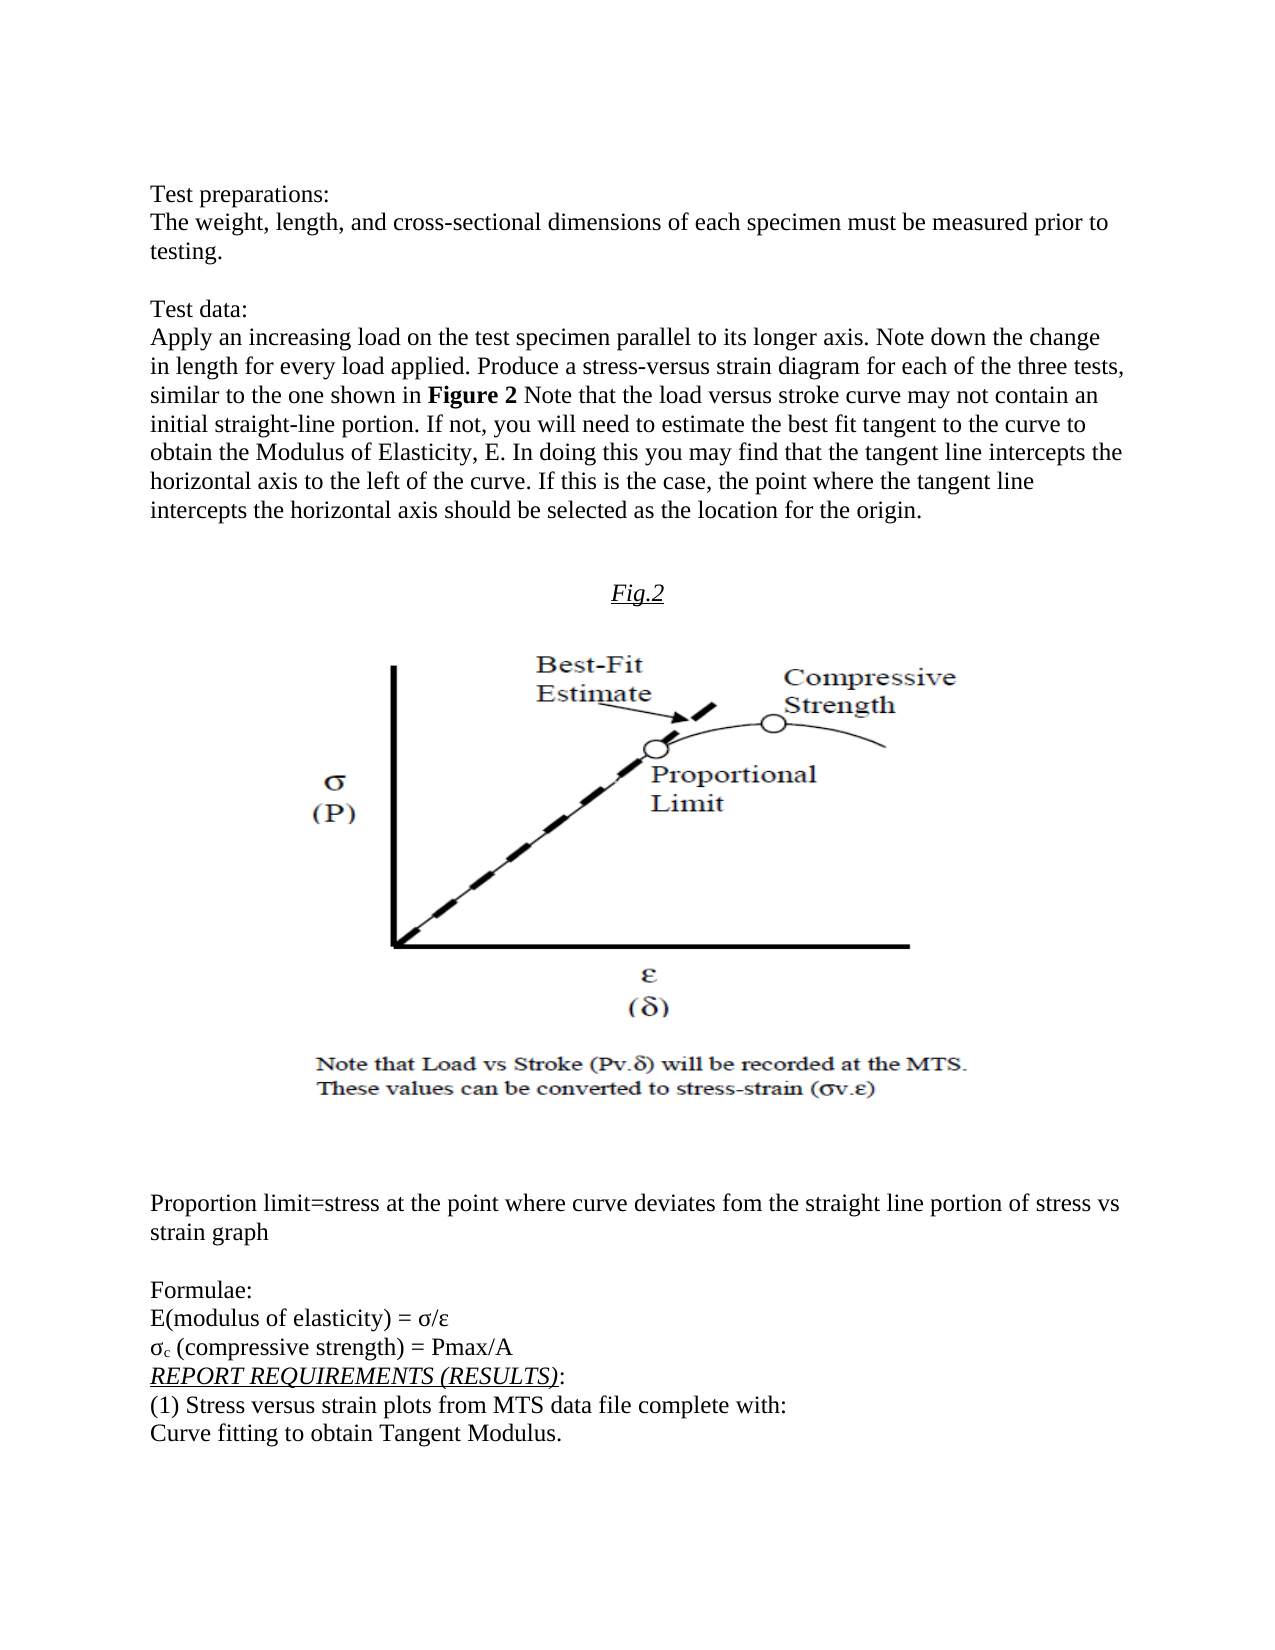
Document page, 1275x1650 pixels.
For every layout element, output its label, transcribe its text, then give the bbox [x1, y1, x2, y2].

text Fig.2 [150, 578, 1125, 606]
text Curve fitting to obtain Tangent Modulus. [150, 1418, 1125, 1447]
text Formulae: [150, 1275, 1125, 1303]
text σc (compressive strength) = Pmax/A [150, 1332, 1125, 1361]
text (1) Stress versus strain plots from MTS data file complete with: [150, 1390, 1125, 1418]
text Proportion limit=stress at the point where curve deviates fom the straight line portion of stress vs strain graph [150, 1188, 1125, 1246]
text Apply an increasing load on the test specimen parallel to its longer axis. Note down the change in length for every load applied. Produce a stress-versus strain diagram for each of the three tests, similar to the one shown in Figure 2 Note that the load versus stroke curve may not contain an initial straight-line portion. If not, you will need to estimate the best fit tangent to the curve to obtain the Modulus of Elasticity, E. In doing this you may find that the tangent line intercepts the horizontal axis to the left of the curve. If this is the case, the point where the tangent line intercepts the horizontal axis should be selected as the location for the origin. [150, 322, 1125, 524]
text REPORT REQUIREMENTS (RESULTS): [150, 1361, 1125, 1390]
text Test data: [150, 294, 1125, 322]
text The weight, length, and cross-sectional dimensions of each specimen must be measured prior to testing. [150, 207, 1125, 265]
text Test preparations: [150, 179, 1125, 207]
text E(modulus of elasticity) = σ/ε [150, 1303, 1125, 1332]
